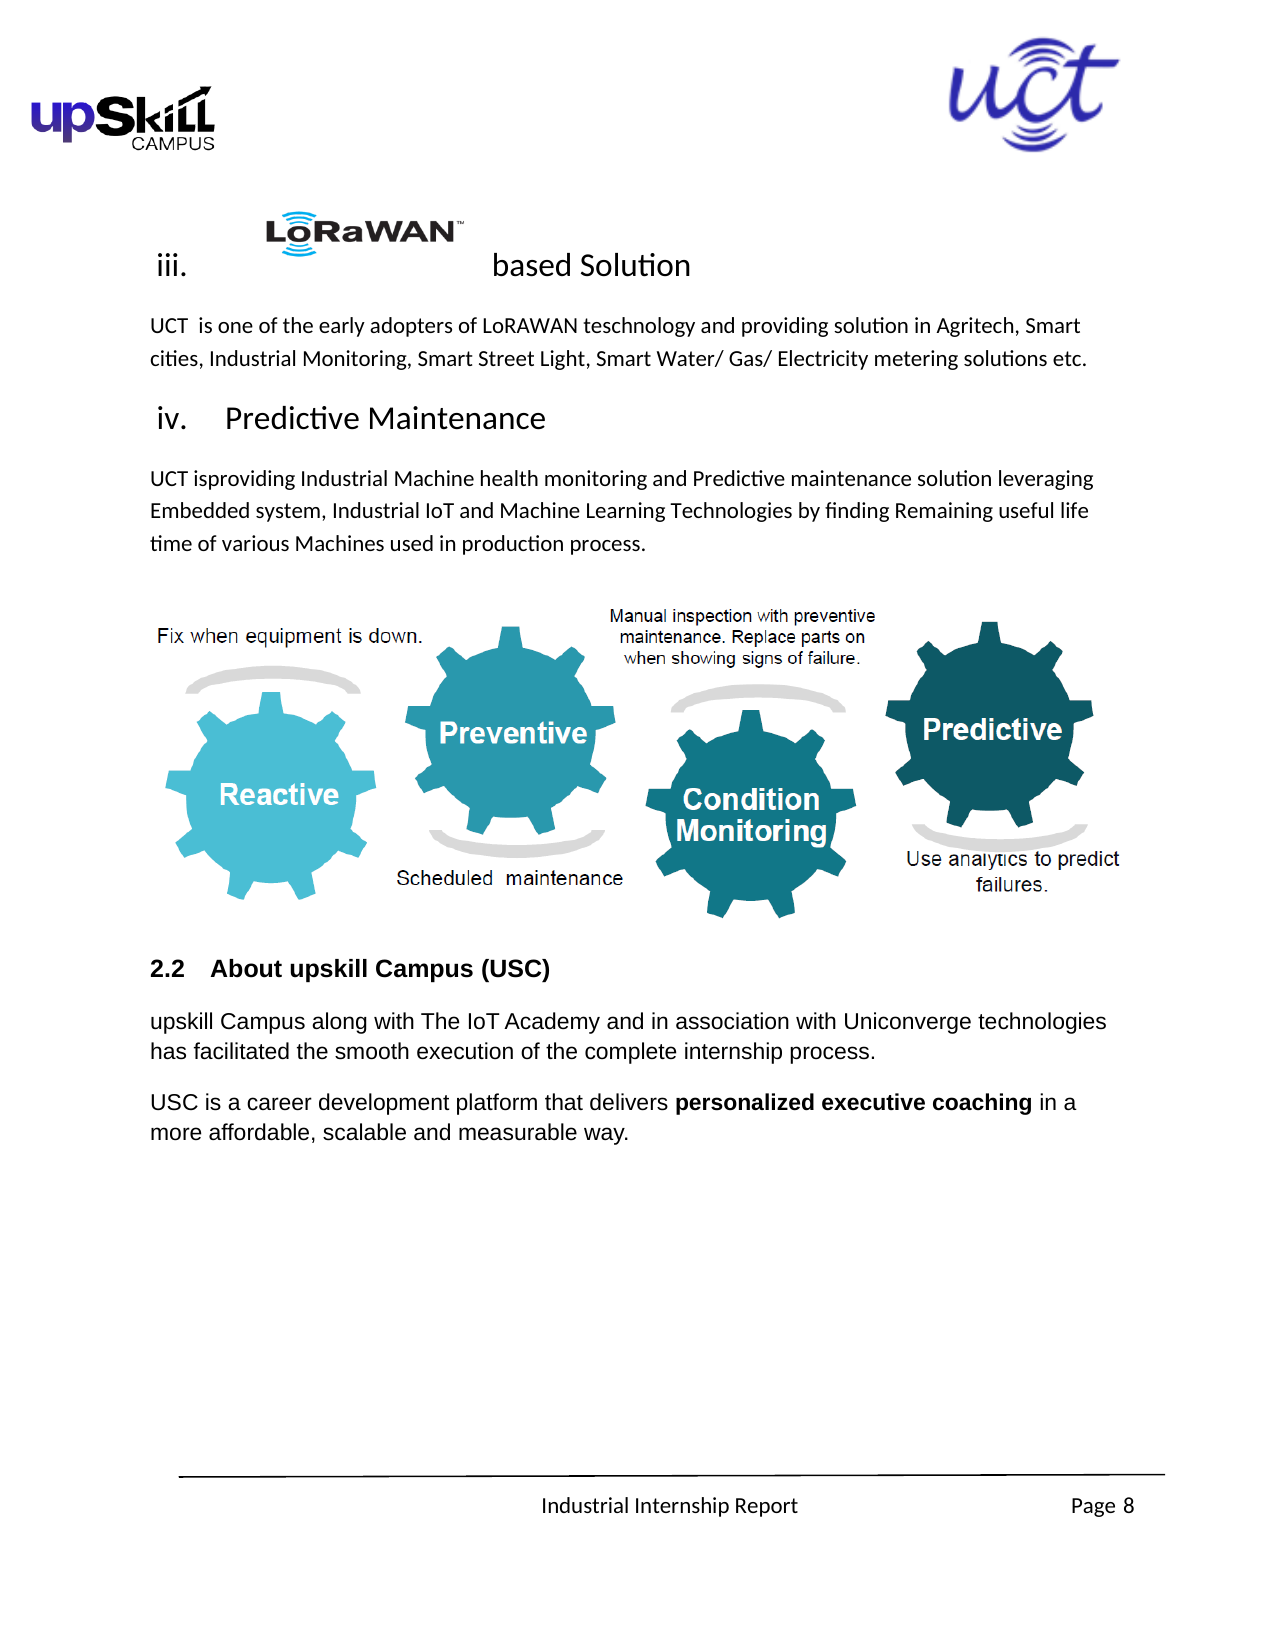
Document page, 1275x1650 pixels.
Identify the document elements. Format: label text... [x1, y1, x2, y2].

picture [225, 181, 492, 277]
text USC is a career development platform that delivers personalized executive coaching in a more affordable, scalable and measurable way. [150, 1089, 1134, 1146]
subtitle About upskill Campus (USC) [150, 958, 1134, 983]
text UCT is one of the early adopters of LoRAWAN teschnology and providing solution in Agritech, Smart cities, Industrial Monitoring, Smart Street Light, Smart Water/ Gas/ Electricity metering solutions etc. [150, 311, 1134, 372]
text UCT isproviding Industrial Machine health monitoring and Predictive maintenance solution leveraging Embedded system, Industrial IoT and Machine Learning Technologies by finding Remaining useful life time of various Machines used in production process. [150, 464, 1134, 557]
list Predictive Maintenance [187, 397, 1134, 437]
text upskill Campus along with The IoT Academy and in association with Uniconverge technologies has facilitated the smooth execution of the complete internship process. [150, 1008, 1134, 1064]
picture [946, 28, 1125, 154]
picture [0, 73, 246, 154]
picture [150, 581, 1135, 929]
